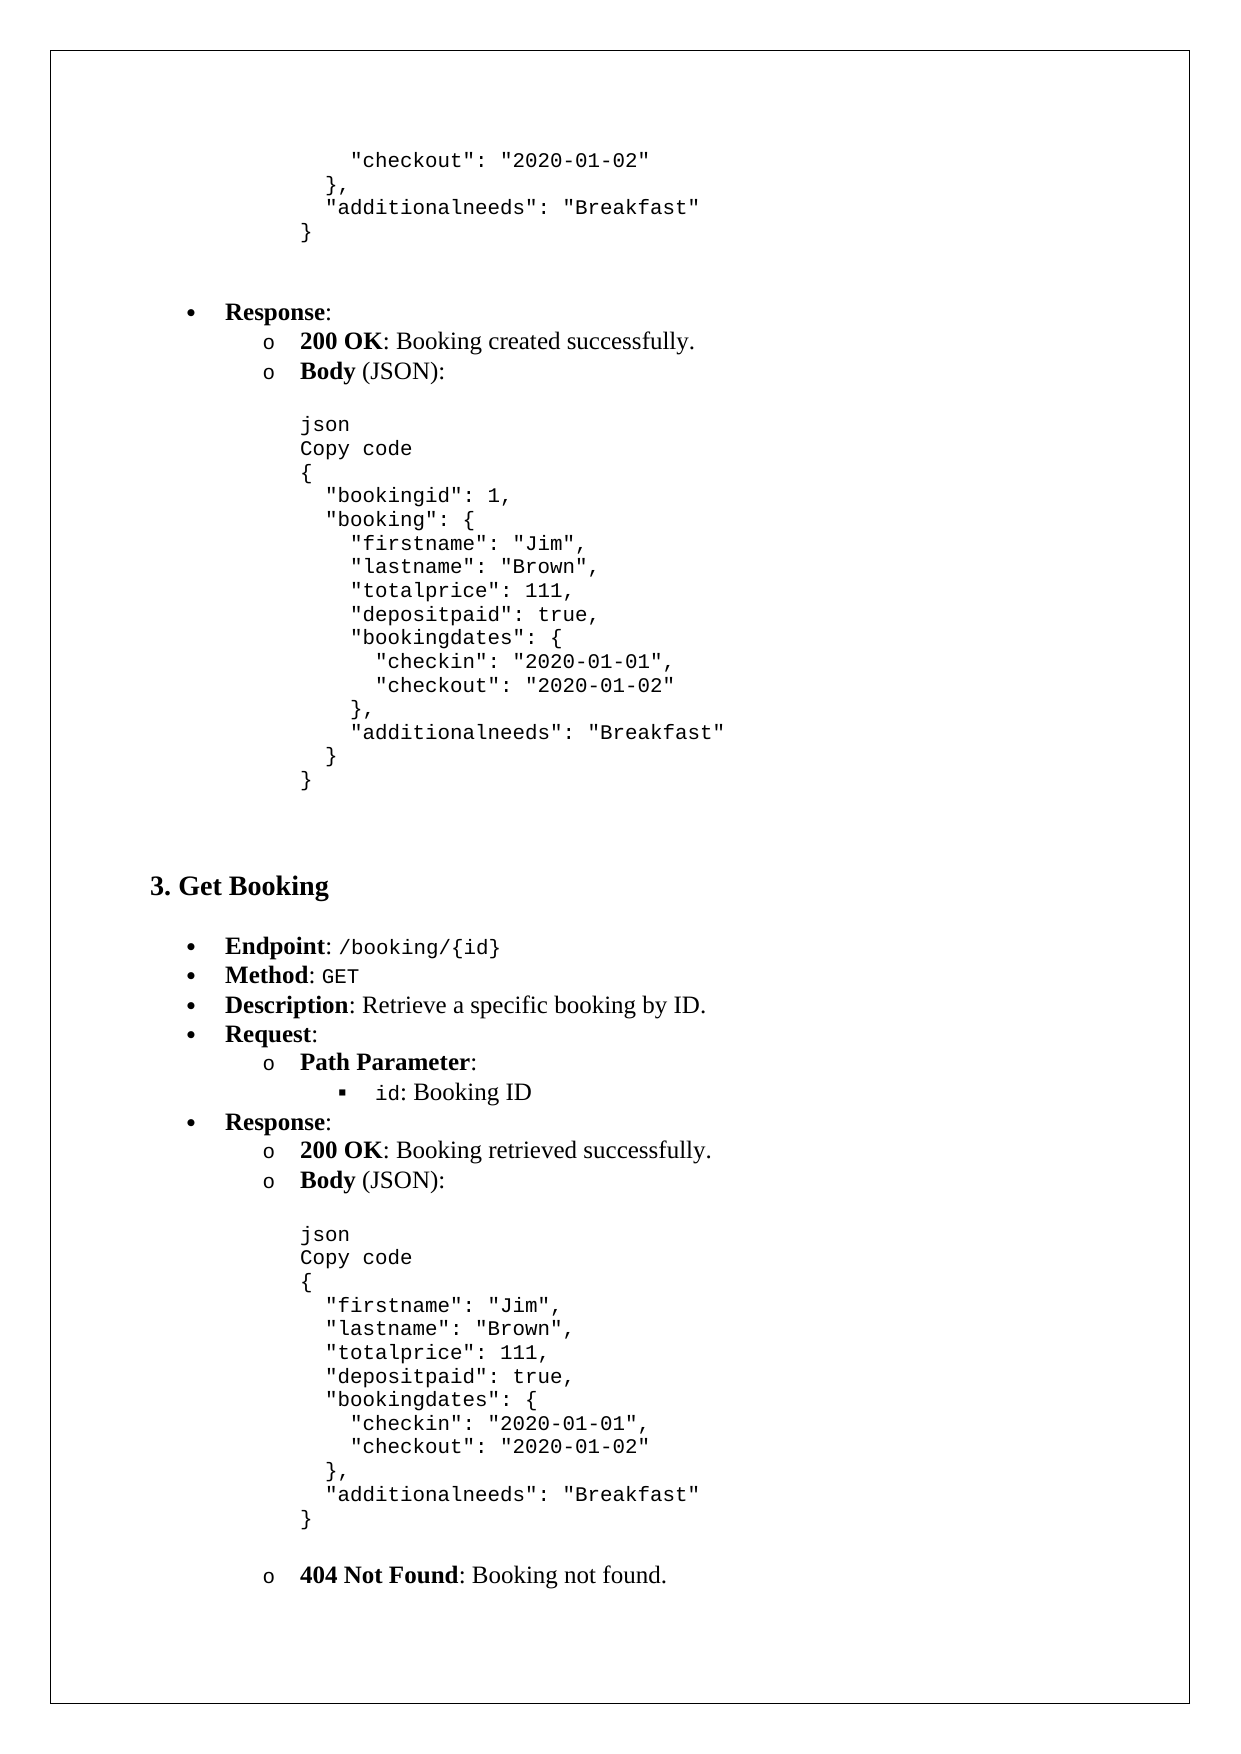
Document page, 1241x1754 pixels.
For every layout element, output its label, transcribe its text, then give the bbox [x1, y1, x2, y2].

list Endpoint: /booking/{id} [187, 931, 1090, 960]
text "booking": { [300, 509, 1090, 533]
list Response: [187, 297, 1090, 326]
text "checkout": "2020-01-02" [300, 1437, 1090, 1460]
list Path Parameter: [262, 1047, 1090, 1077]
text "additionalneeds": "Breakfast" [300, 1484, 1090, 1507]
text "depositpaid": true, [300, 604, 1090, 627]
text "lastname": "Brown", [300, 1318, 1090, 1342]
text { [300, 462, 1090, 485]
text }, [300, 698, 1090, 722]
list Method: GET [187, 960, 1090, 990]
text json [300, 414, 1090, 438]
text } [300, 769, 1090, 793]
text Copy code [300, 1247, 1090, 1271]
text "lastname": "Brown", [300, 556, 1090, 580]
text "additionalneeds": "Breakfast" [300, 197, 1090, 221]
text "firstname": "Jim", [300, 1295, 1090, 1318]
text } [300, 746, 1090, 769]
list Response: [187, 1107, 1090, 1135]
text "bookingdates": { [300, 627, 1090, 651]
text "checkin": "2020-01-01", [300, 1413, 1090, 1437]
text "totalprice": 111, [300, 580, 1090, 604]
text "additionalneeds": "Breakfast" [300, 722, 1090, 746]
list id: Booking ID [337, 1077, 1090, 1107]
text 3. Get Booking [150, 869, 1090, 902]
list 404 Not Found: Booking not found. [262, 1560, 1090, 1590]
list 200 OK: Booking created successfully. [262, 326, 1090, 356]
text { [300, 1271, 1090, 1295]
text } [300, 1507, 1090, 1531]
list Body (JSON): [262, 1165, 1090, 1194]
list Description: Retrieve a specific booking by ID. [187, 990, 1090, 1019]
text "depositpaid": true, [300, 1366, 1090, 1389]
text "checkin": "2020-01-01", [300, 651, 1090, 674]
text json [300, 1224, 1090, 1247]
text Copy code [300, 438, 1090, 462]
text "totalprice": 111, [300, 1342, 1090, 1366]
list 200 OK: Booking retrieved successfully. [262, 1135, 1090, 1165]
text }, [300, 1460, 1090, 1484]
text } [300, 221, 1090, 244]
text "bookingid": 1, [300, 485, 1090, 509]
text "checkout": "2020-01-02" [300, 150, 1090, 174]
text "bookingdates": { [300, 1389, 1090, 1413]
list Request: [187, 1019, 1090, 1047]
text "checkout": "2020-01-02" [300, 674, 1090, 698]
list Body (JSON): [262, 356, 1090, 385]
text "firstname": "Jim", [300, 533, 1090, 556]
text }, [300, 174, 1090, 197]
